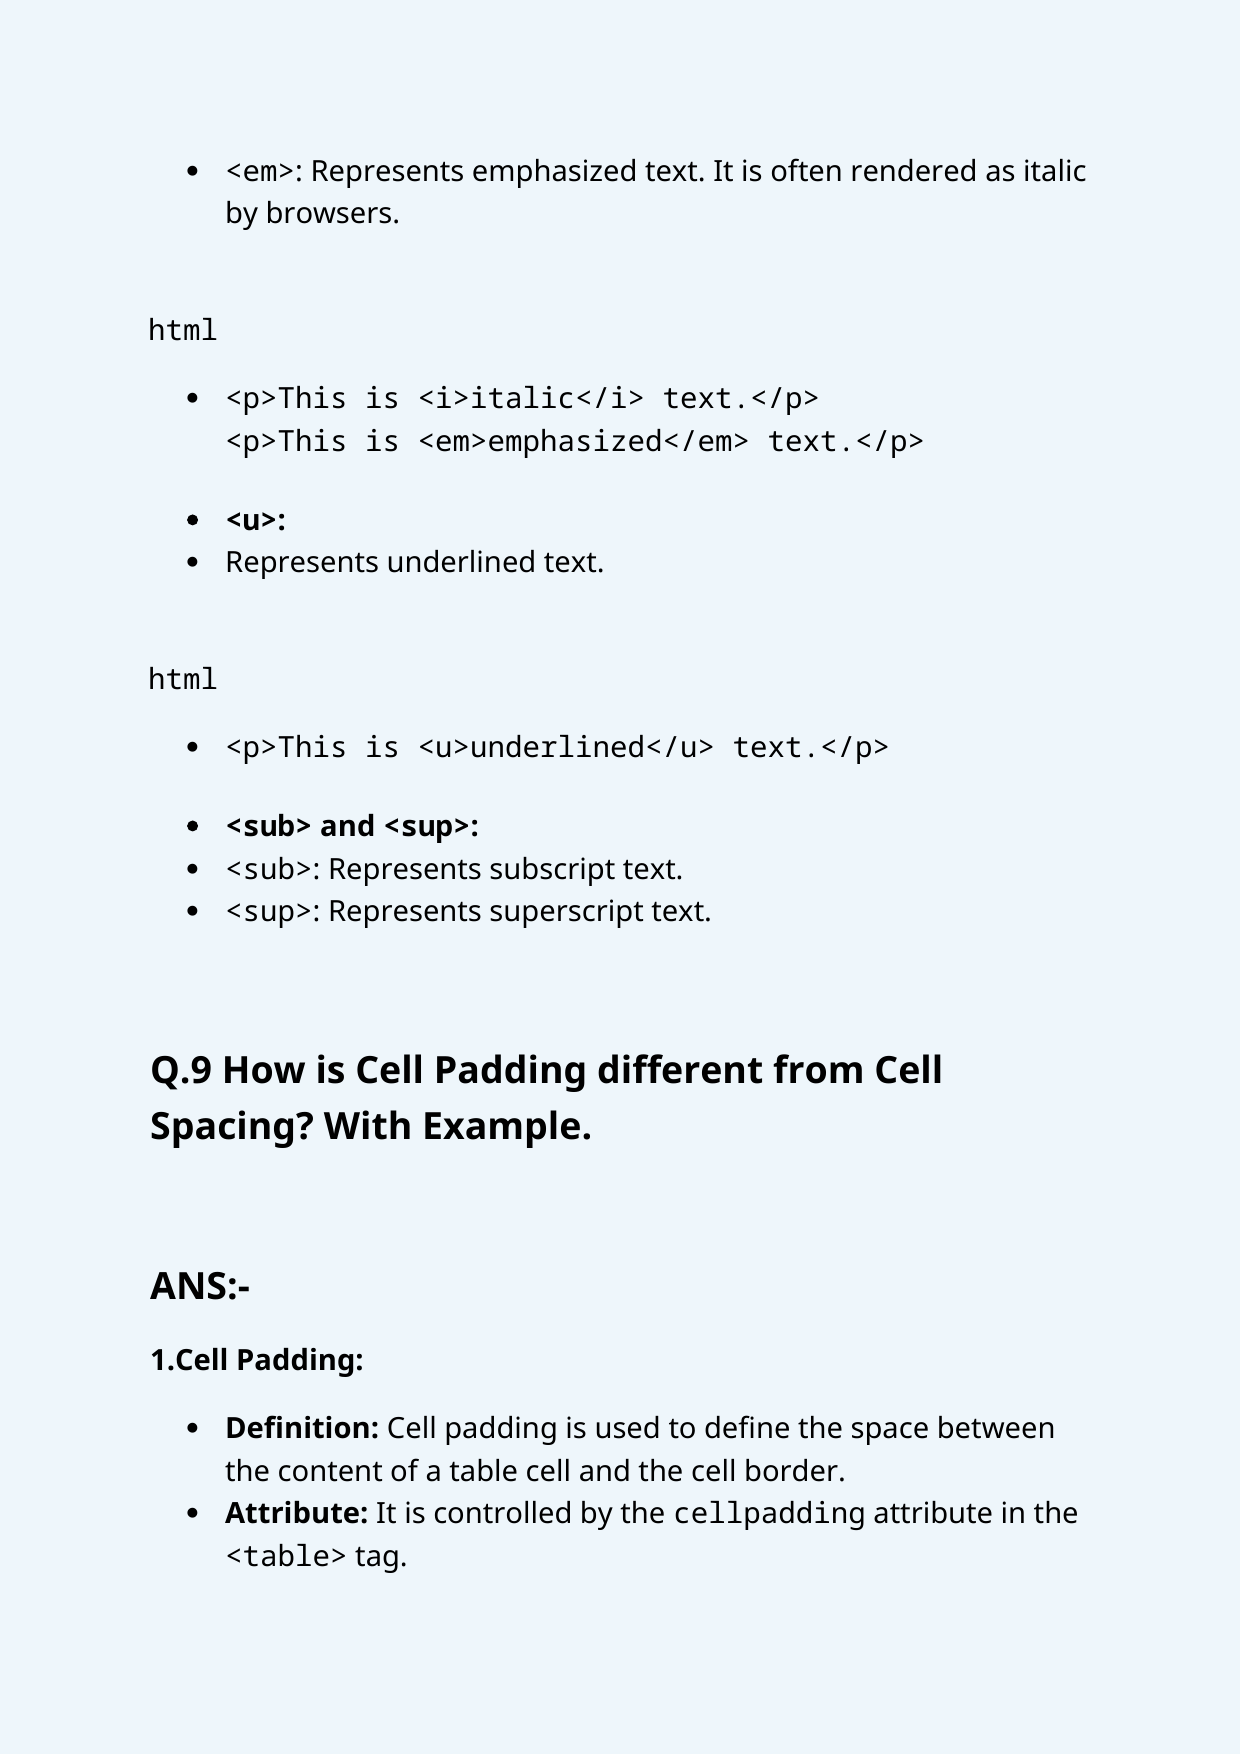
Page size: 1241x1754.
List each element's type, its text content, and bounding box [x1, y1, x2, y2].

list Definition: Cell padding is used to define the space between the content of a table cell and the cell border. [187, 1407, 1090, 1489]
text ANS:- [150, 1259, 1090, 1310]
list <p>This is <i>italic</i> text.</p> <p>This is <em>emphasized</em> text.</p> [187, 377, 1090, 496]
text Q.9 How is Cell Padding different from Cell Spacing? With Example. [150, 1044, 1090, 1150]
list <u>: [187, 499, 1090, 539]
list Represents underlined text. [187, 542, 1090, 581]
list <em>: Represents emphasized text. It is often rendered as italic by browsers. [187, 150, 1090, 232]
list <p>This is <u>underlined</u> text.</p> [187, 726, 1090, 802]
text html [148, 658, 1092, 698]
list <sub> and <sup>: [187, 805, 1090, 845]
text 1.Cell Padding: [150, 1339, 1090, 1379]
text html [148, 309, 1092, 349]
list <sup>: Represents superscript text. [187, 891, 1090, 930]
list <sub>: Represents subscript text. [187, 848, 1090, 888]
list Attribute: It is controlled by the cellpadding attribute in the <table> tag. [187, 1493, 1090, 1575]
